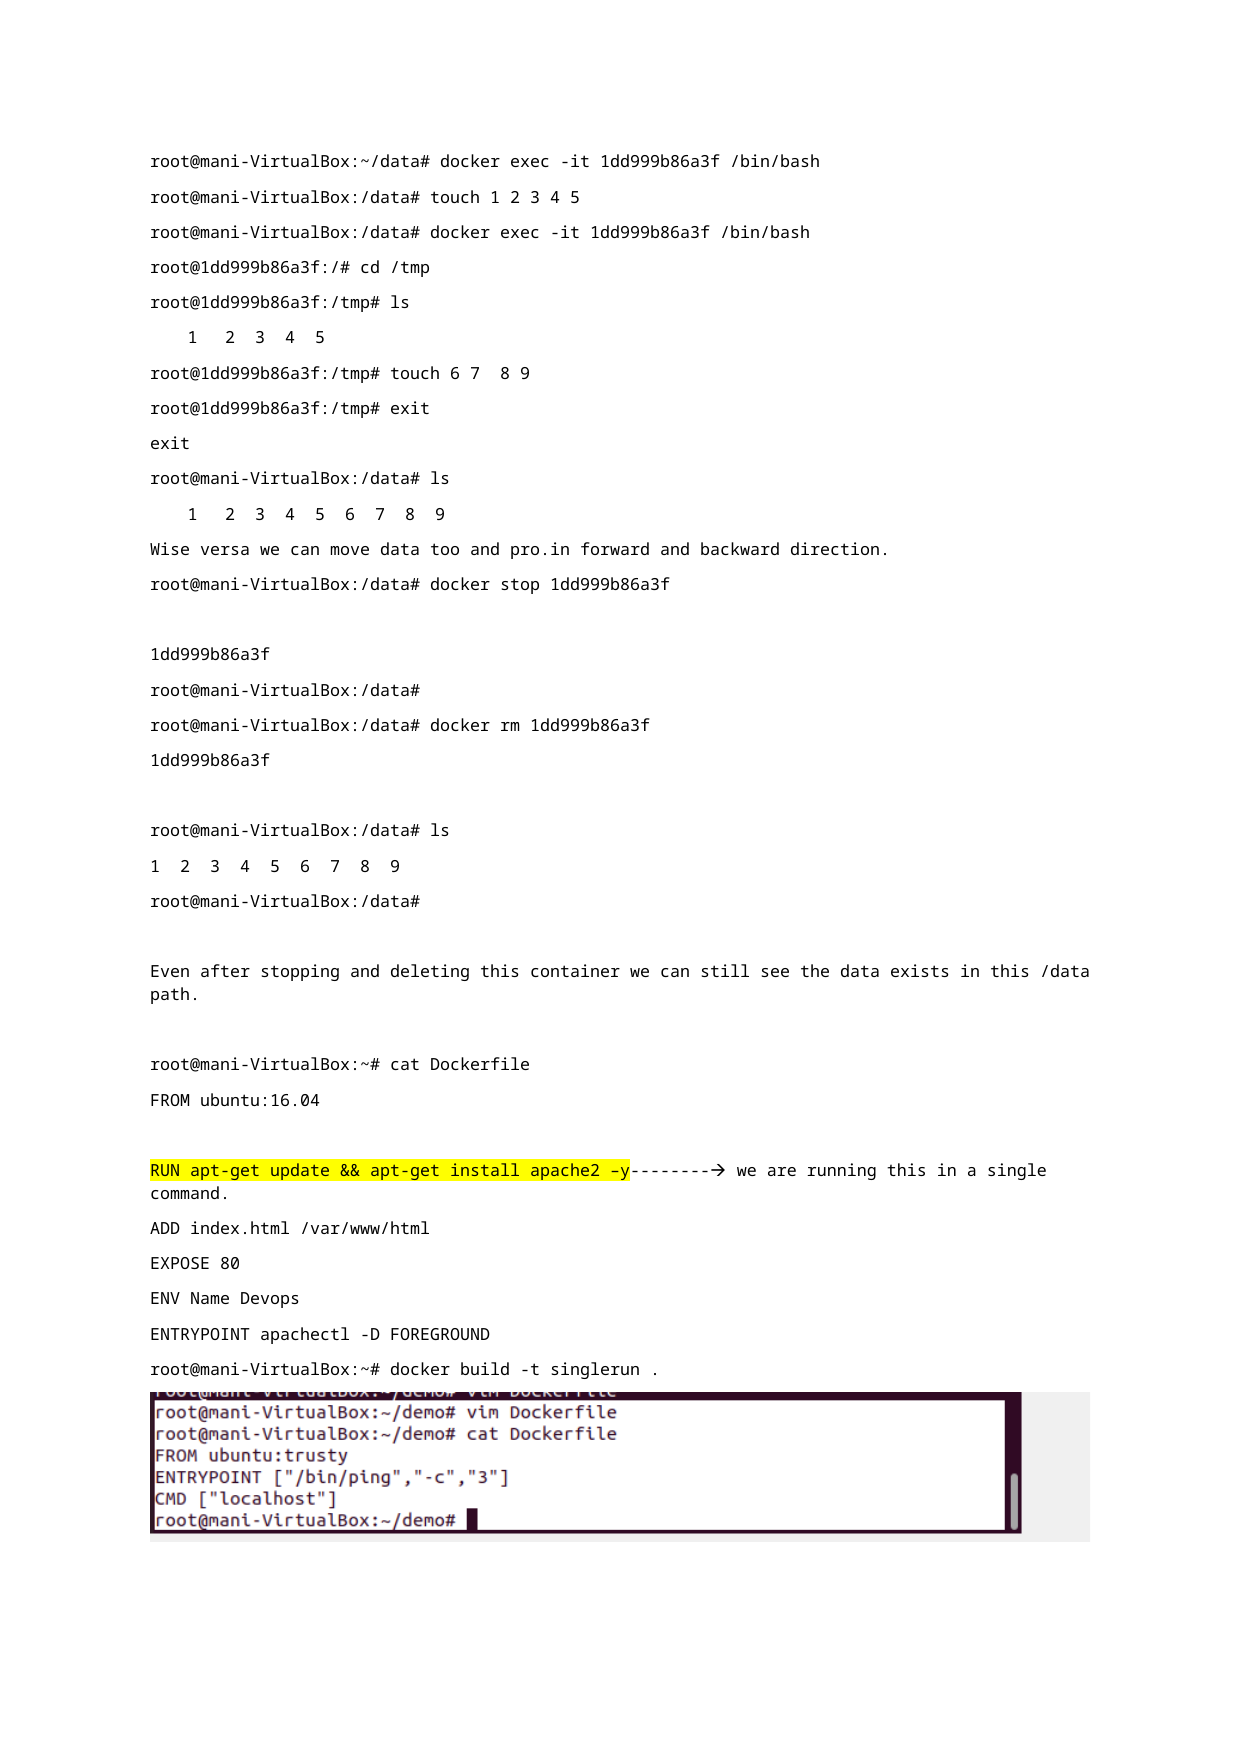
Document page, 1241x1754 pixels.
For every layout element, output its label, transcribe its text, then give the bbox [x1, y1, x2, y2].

picture [150, 1392, 1091, 1542]
text 1dd999b86a3f [150, 748, 1090, 771]
text root@mani-VirtualBox:~/data# docker exec -it 1dd999b86a3f /bin/bash [150, 150, 1090, 173]
text root@mani-VirtualBox:/data# docker stop 1dd999b86a3f [150, 572, 1090, 595]
text root@mani-VirtualBox:/data# [150, 678, 1090, 701]
text root@mani-VirtualBox:/data# ls [150, 819, 1090, 842]
text EXPOSE 80 [150, 1252, 1090, 1274]
text root@mani-VirtualBox:/data# touch 1 2 3 4 5 [150, 185, 1090, 208]
list 2 3 4 5 6 7 8 9 [187, 502, 1090, 525]
text exit [150, 432, 1090, 454]
text root@mani-VirtualBox:/data# [150, 889, 1090, 912]
text 1 2 3 4 5 6 7 8 9 [150, 854, 1090, 877]
text Wise versa we can move data too and pro.in forward and backward direction. [150, 537, 1090, 560]
text Even after stopping and deleting this container we can still see the data exists in this /data path. [150, 960, 1090, 1005]
text root@mani-VirtualBox:/data# docker rm 1dd999b86a3f [150, 713, 1090, 736]
list 2 3 4 5 [187, 326, 1090, 349]
text ADD index.html /var/www/html [150, 1216, 1090, 1239]
text ENTRYPOINT apachectl -D FOREGROUND [150, 1322, 1090, 1345]
text root@mani-VirtualBox:~# cat Dockerfile [150, 1053, 1090, 1076]
text 1dd999b86a3f [150, 643, 1090, 666]
text RUN apt-get update && apt-get install apache2 –y-------- we are running this in a single command. [150, 1158, 1090, 1204]
text root@1dd999b86a3f:/tmp# ls [150, 291, 1090, 313]
text root@mani-VirtualBox:~# docker build -t singlerun . [150, 1357, 1090, 1380]
text FROM ubuntu:16.04 [150, 1088, 1090, 1111]
text ENV Name Devops [150, 1287, 1090, 1309]
text root@1dd999b86a3f:/tmp# touch 6 7 8 9 [150, 361, 1090, 384]
text root@1dd999b86a3f:/# cd /tmp [150, 256, 1090, 278]
text root@1dd999b86a3f:/tmp# exit [150, 396, 1090, 419]
text root@mani-VirtualBox:/data# docker exec -it 1dd999b86a3f /bin/bash [150, 220, 1090, 243]
text root@mani-VirtualBox:/data# ls [150, 467, 1090, 489]
